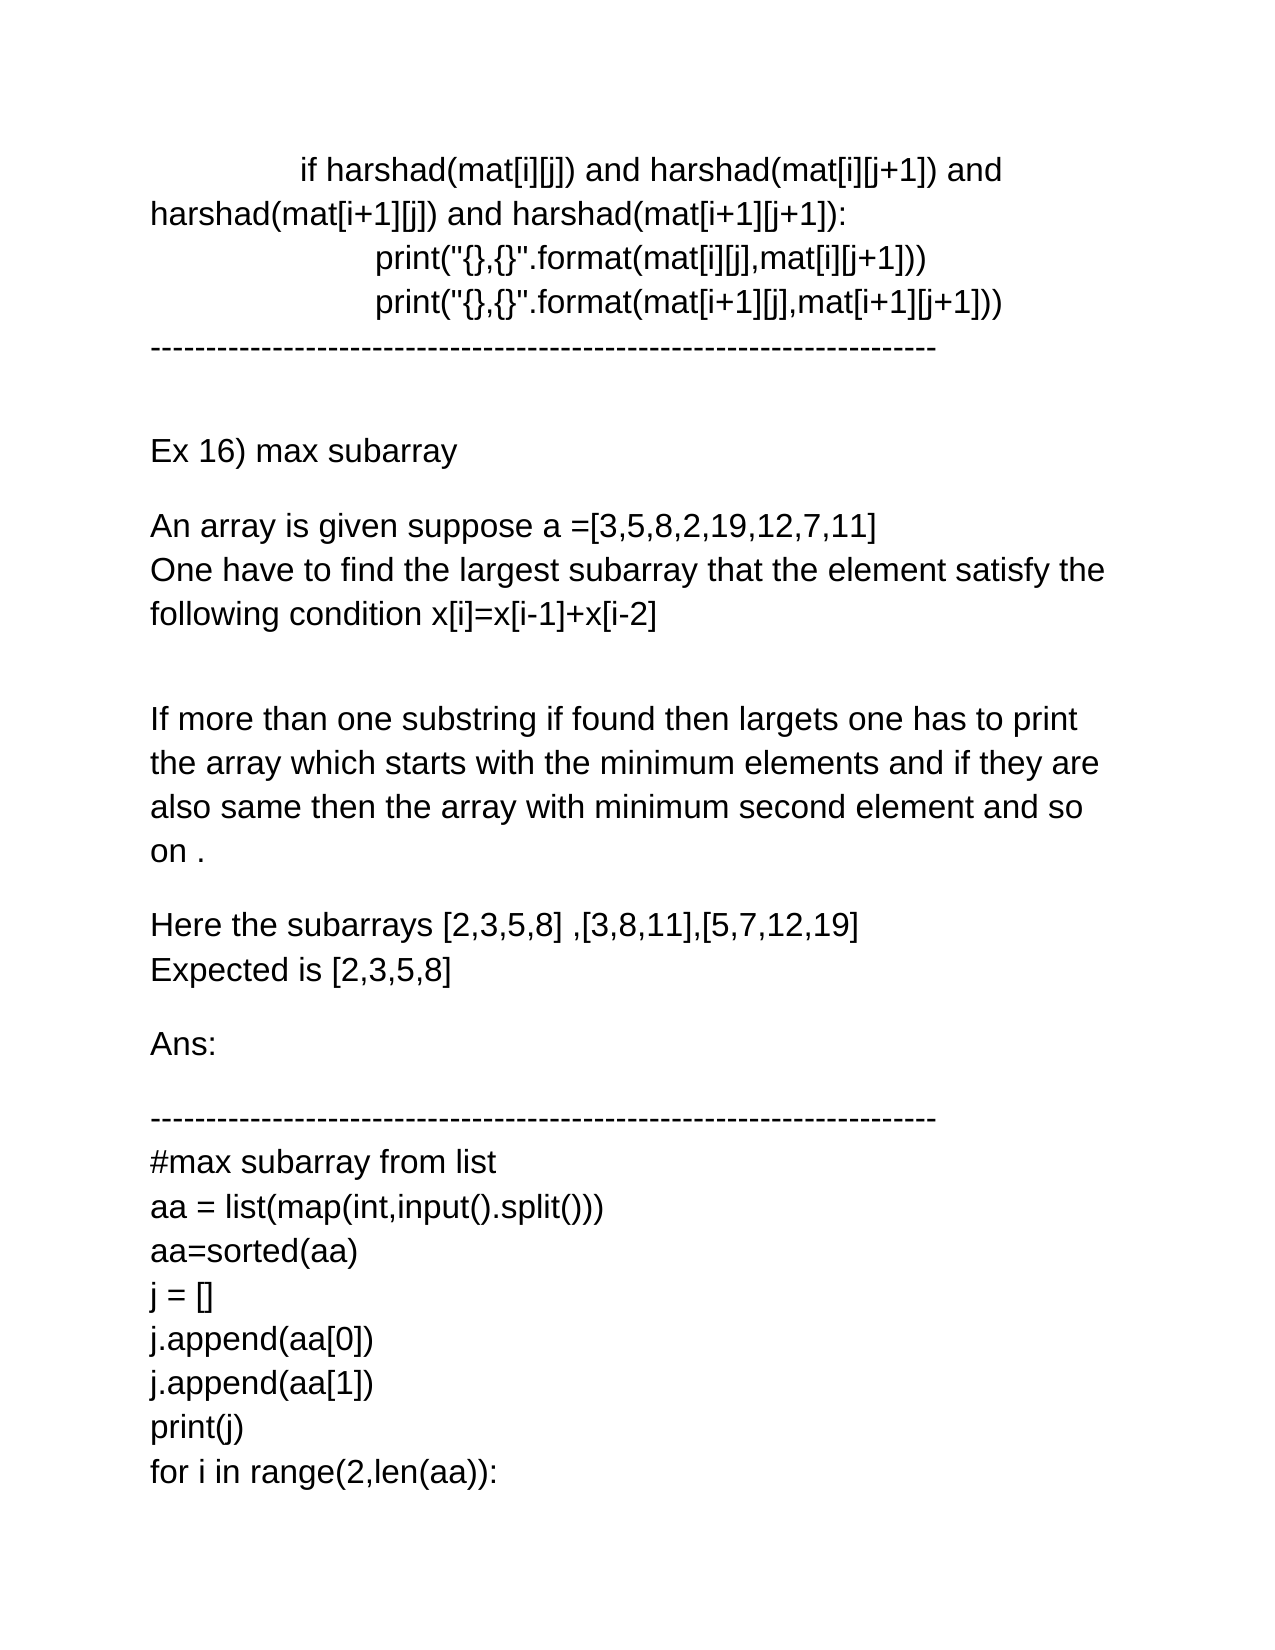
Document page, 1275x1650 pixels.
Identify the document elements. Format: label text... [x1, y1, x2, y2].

text print("{},{}".format(mat[i][j],mat[i][j+1])) [150, 238, 1125, 277]
text ----------------------------------------------------------------------- [150, 327, 1125, 365]
text print(j) [150, 1407, 1125, 1446]
text for i in range(2,len(aa)): [150, 1452, 1125, 1490]
text j = [] [150, 1275, 1125, 1313]
text Here the subarrays [2,3,5,8] ,[3,8,11],[5,7,12,19] [150, 905, 1125, 944]
text print("{},{}".format(mat[i+1][j],mat[i+1][j+1])) [150, 282, 1125, 321]
text j.append(aa[0]) [150, 1319, 1125, 1358]
text Ans: [150, 1024, 1125, 1062]
text #max subarray from list [150, 1142, 1125, 1181]
text aa = list(map(int,input().split())) [150, 1187, 1125, 1225]
text Expected is [2,3,5,8] [150, 949, 1125, 988]
text Ex 16) max subarray [150, 431, 1125, 470]
text aa=sorted(aa) [150, 1231, 1125, 1269]
text if harshad(mat[i][j]) and harshad(mat[i][j+1]) and harshad(mat[i+1][j]) and harshad(mat[i+1][j+1]): [150, 150, 1125, 233]
text ----------------------------------------------------------------------- [150, 1098, 1125, 1137]
text An array is given suppose a =[3,5,8,2,19,12,7,11] [150, 506, 1125, 544]
text One have to find the largest subarray that the element satisfy the following condition x[i]=x[i-1]+x[i-2] [150, 550, 1125, 632]
text j.append(aa[1]) [150, 1363, 1125, 1402]
text If more than one substring if found then largets one has to print the array which starts with the minimum elements and if they are also same then the array with minimum second element and so on . [150, 698, 1125, 869]
